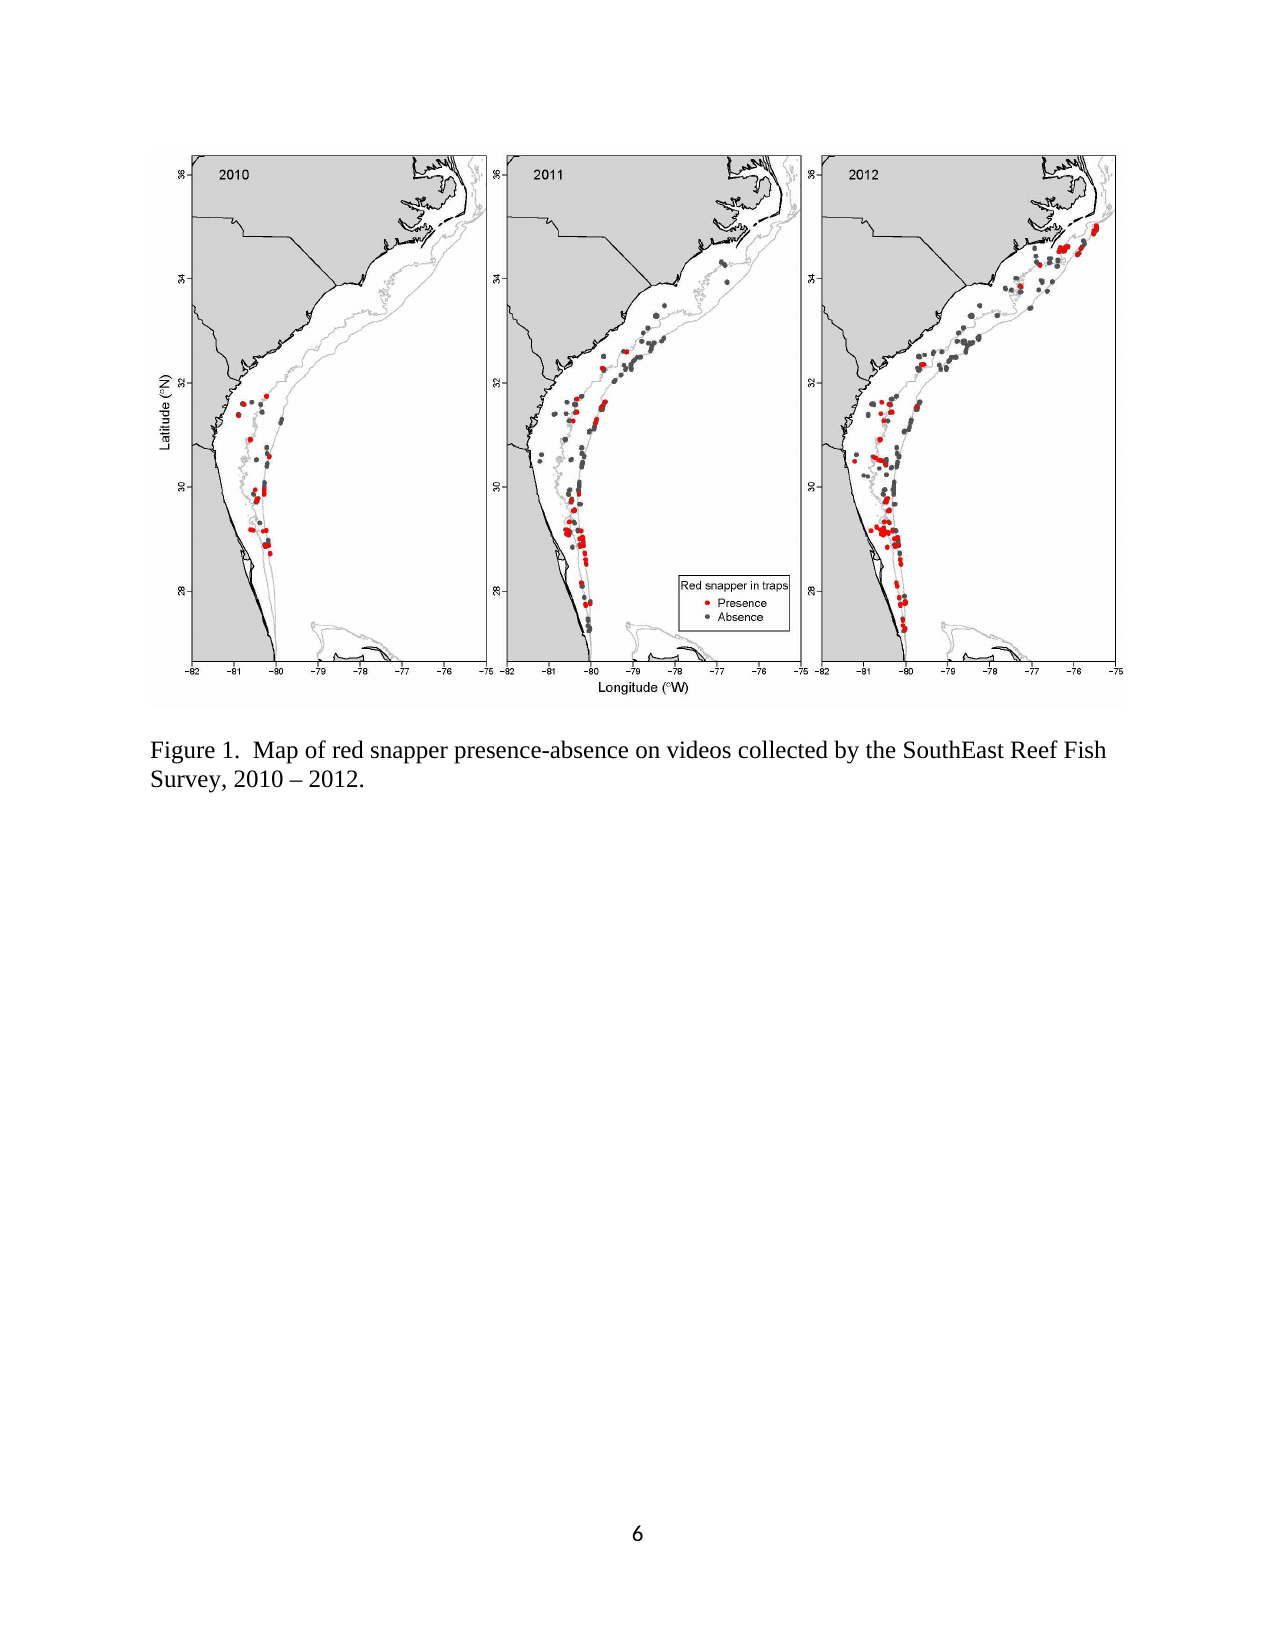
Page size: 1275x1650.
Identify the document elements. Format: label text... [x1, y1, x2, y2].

picture [150, 150, 1125, 707]
text Figure 1. Map of red snapper presence-absence on videos collected by the SouthEast Reef Fish Survey, 2010 – 2012. [150, 735, 1125, 792]
